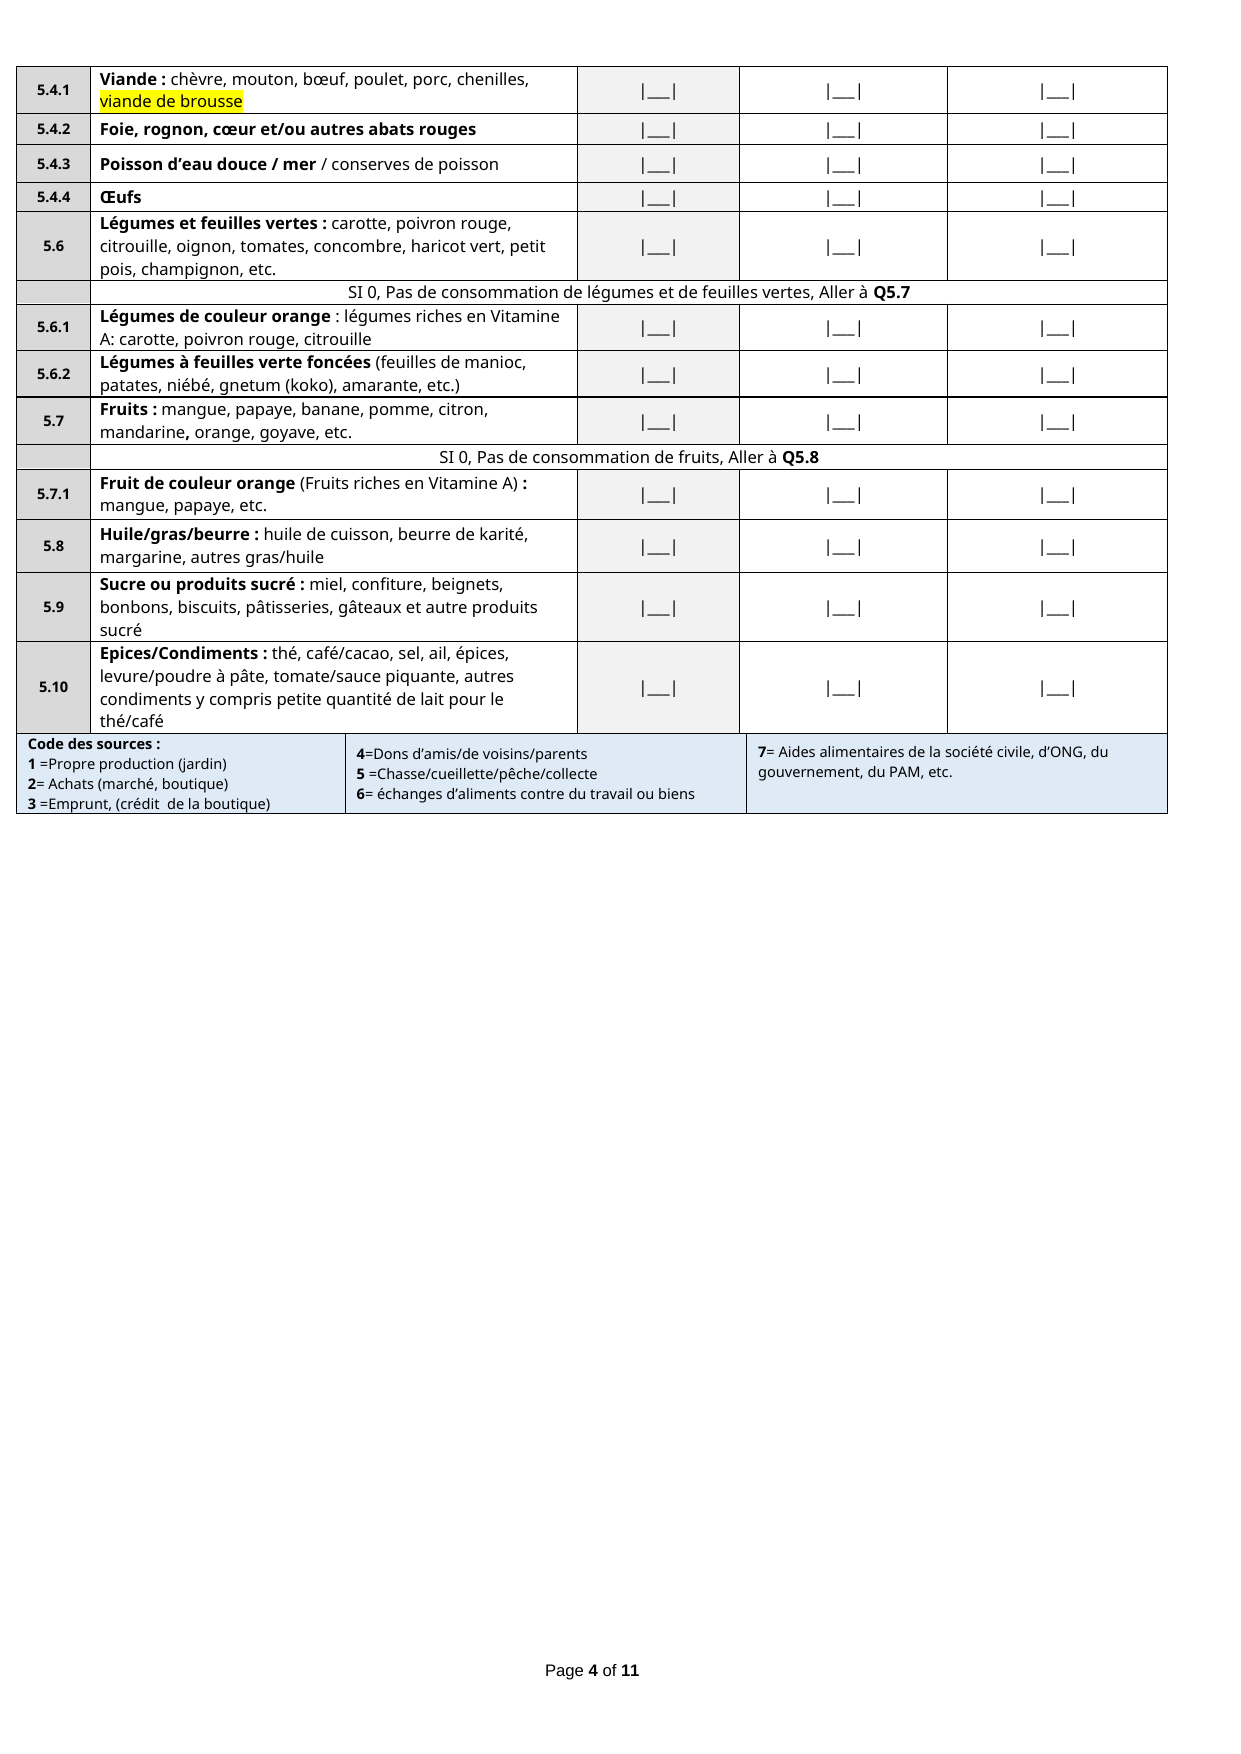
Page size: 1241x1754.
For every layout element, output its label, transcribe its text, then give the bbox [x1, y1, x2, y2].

table_cell |___| [948, 470, 1167, 519]
table_cell Foie, rognon, cœur et/ou autres abats rouges [91, 114, 577, 144]
table_cell 4=Dons d’amis/de voisins/parents 5 =Chasse/cueillette/pêche/collecte 6= échanges d’aliments contre du travail ou biens [346, 734, 746, 813]
table_cell |___| [578, 398, 739, 444]
table_cell 5.8 [17, 520, 90, 572]
table_cell |___| [578, 470, 739, 519]
table_cell Epices/Condiments : thé, café/cacao, sel, ail, épices, levure/poudre à pâte, tomate/sauce piquante, autres condiments y compris petite quantité de lait pour le thé/café [91, 642, 577, 733]
table_cell Fruits : mangue, papaye, banane, pomme, citron, mandarine, orange, goyave, etc. [91, 398, 577, 444]
table_cell 5.4.1 [17, 67, 90, 113]
table_cell 5.7 [17, 398, 90, 444]
table_cell |___| [740, 573, 947, 641]
table_cell Œufs [91, 183, 577, 211]
table_cell Légumes de couleur orange : légumes riches en Vitamine A: carotte, poivron rouge, citrouille [91, 305, 577, 350]
table_cell Légumes à feuilles verte foncées (feuilles de manioc, patates, niébé, gnetum (koko), amarante, etc.) [91, 351, 577, 396]
table_cell |___| [948, 145, 1167, 182]
table_cell Sucre ou produits sucré : miel, confiture, beignets, bonbons, biscuits, pâtisseries, gâteaux et autre produits sucré [91, 573, 577, 641]
table_cell [17, 281, 90, 303]
table_cell |___| [578, 305, 739, 350]
table_cell [17, 445, 90, 468]
table_cell 5.6.2 [17, 351, 90, 396]
table_cell SI 0, Pas de consommation de légumes et de feuilles vertes, Aller à Q5.7 [91, 281, 1167, 303]
table_cell 5.4.4 [17, 183, 90, 211]
table_cell |___| [948, 398, 1167, 444]
table_cell |___| [740, 145, 947, 182]
table_cell |___| [948, 114, 1167, 144]
table_cell |___| [578, 114, 739, 144]
table_cell |___| [948, 212, 1167, 280]
table_cell |___| [948, 520, 1167, 572]
table_cell |___| [740, 114, 947, 144]
table_cell Fruit de couleur orange (Fruits riches en Vitamine A) : mangue, papaye, etc. [91, 470, 577, 519]
table_cell SI 0, Pas de consommation de fruits, Aller à Q5.8 [91, 445, 1167, 468]
table_cell Légumes et feuilles vertes : carotte, poivron rouge, citrouille, oignon, tomates, concombre, haricot vert, petit pois, champignon, etc. [91, 212, 577, 280]
table_cell |___| [578, 212, 739, 280]
table_cell Code des sources : 1 =Propre production (jardin) 2= Achats (marché, boutique) 3 =Emprunt, (crédit de la boutique) [17, 734, 345, 813]
table_cell |___| [948, 67, 1167, 113]
table_cell Huile/gras/beurre : huile de cuisson, beurre de karité, margarine, autres gras/huile [91, 520, 577, 572]
table_cell |___| [578, 520, 739, 572]
table_cell 5.9 [17, 573, 90, 641]
table_cell Viande : chèvre, mouton, bœuf, poulet, porc, chenilles, viande de brousse [91, 67, 577, 113]
table_cell |___| [948, 573, 1167, 641]
table_cell 7= Aides alimentaires de la société civile, d’ONG, du gouvernement, du PAM, etc. [747, 734, 1167, 813]
table_cell |___| [740, 520, 947, 572]
table_cell |___| [948, 642, 1167, 733]
table_cell |___| [740, 398, 947, 444]
table_cell 5.6 [17, 212, 90, 280]
table_cell 5.4.3 [17, 145, 90, 182]
table_cell 5.6.1 [17, 305, 90, 350]
table_cell |___| [948, 305, 1167, 350]
table_cell |___| [740, 67, 947, 113]
table_cell |___| [740, 305, 947, 350]
table_cell |___| [578, 67, 739, 113]
table_cell |___| [948, 351, 1167, 396]
table_cell |___| [740, 642, 947, 733]
table_cell |___| [740, 470, 947, 519]
table_cell Poisson d’eau douce / mer / conserves de poisson [91, 145, 577, 182]
table_cell 5.4.2 [17, 114, 90, 144]
table_cell |___| [578, 145, 739, 182]
table_cell |___| [578, 183, 739, 211]
table_cell |___| [948, 183, 1167, 211]
table_cell |___| [578, 573, 739, 641]
table_cell |___| [740, 183, 947, 211]
table_cell 5.10 [17, 642, 90, 733]
table_cell |___| [740, 351, 947, 396]
table_cell |___| [578, 351, 739, 396]
table_cell 5.7.1 [17, 470, 90, 519]
table_cell |___| [740, 212, 947, 280]
table_cell |___| [578, 642, 739, 733]
